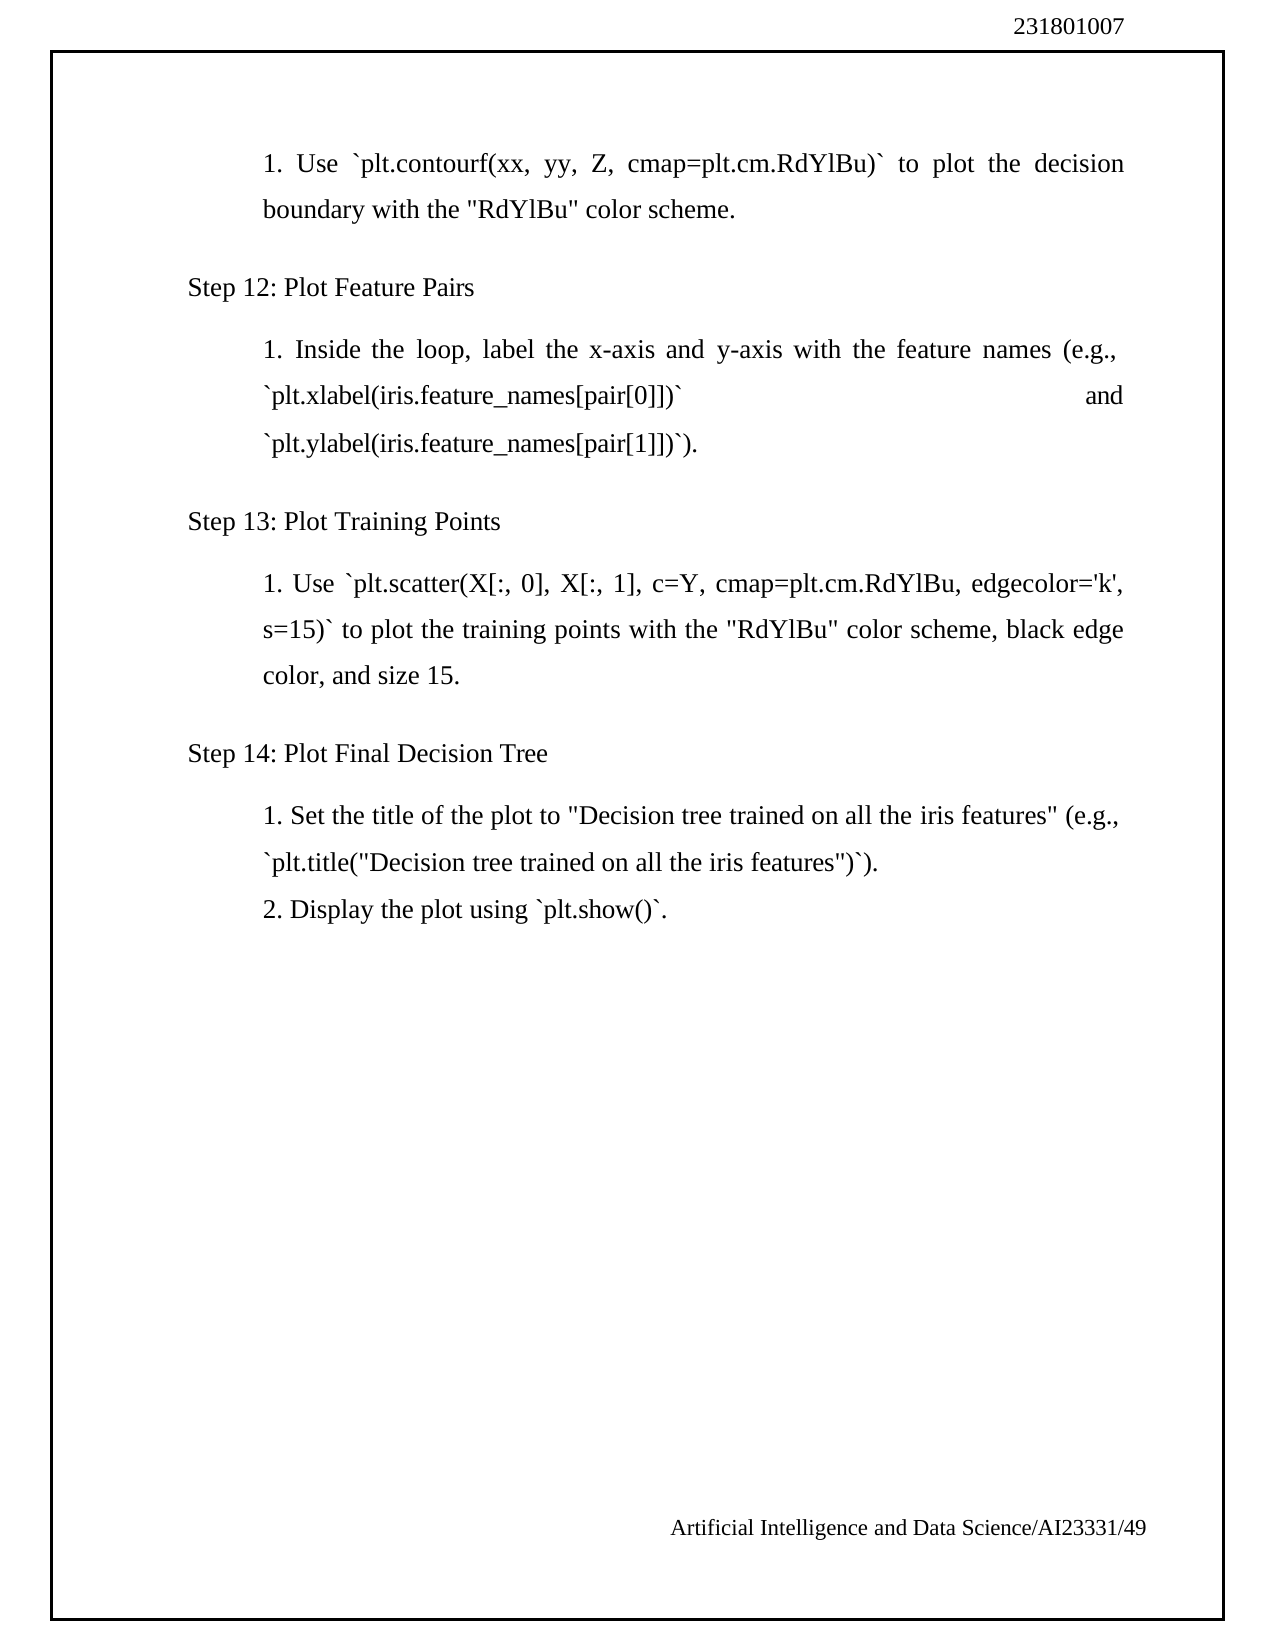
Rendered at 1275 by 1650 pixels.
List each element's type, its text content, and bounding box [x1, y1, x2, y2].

text Artificial Intelligence and Data Science/AI23331/49 [670, 1514, 1162, 1540]
list Use `plt.contourf(xx, yy, Z, cmap=plt.cm.RdYlBu)` to plot the decision boundary with the "RdYlBu" color scheme. [263, 147, 1126, 224]
text `plt.title("Decision tree trained on all the iris features")`). [263, 846, 1162, 877]
list Inside the loop, label the x-axis and y-axis with the feature names (e.g., [263, 333, 1162, 364]
text `plt.xlabel(iris.feature_names[pair[0]])` and [263, 379, 1162, 411]
text Step 13: Plot Training Points [187, 505, 1162, 536]
text Step 12: Plot Feature Pairs [187, 271, 1162, 303]
text Step 14: Plot Final Decision Tree [187, 737, 1162, 768]
list Display the plot using `plt.show()`. [263, 893, 1162, 924]
list Set the title of the plot to "Decision tree trained on all the iris features" (e.g., [263, 799, 1162, 831]
list Use `plt.scatter(X[:, 0], X[:, 1], c=Y, cmap=plt.cm.RdYlBu, edgecolor='k', s=15)` to plot the training points with the "RdYlBu" color scheme, black edge color, and size 15. [263, 567, 1125, 690]
text `plt.ylabel(iris.feature_names[pair[1]])`). [263, 427, 1162, 458]
